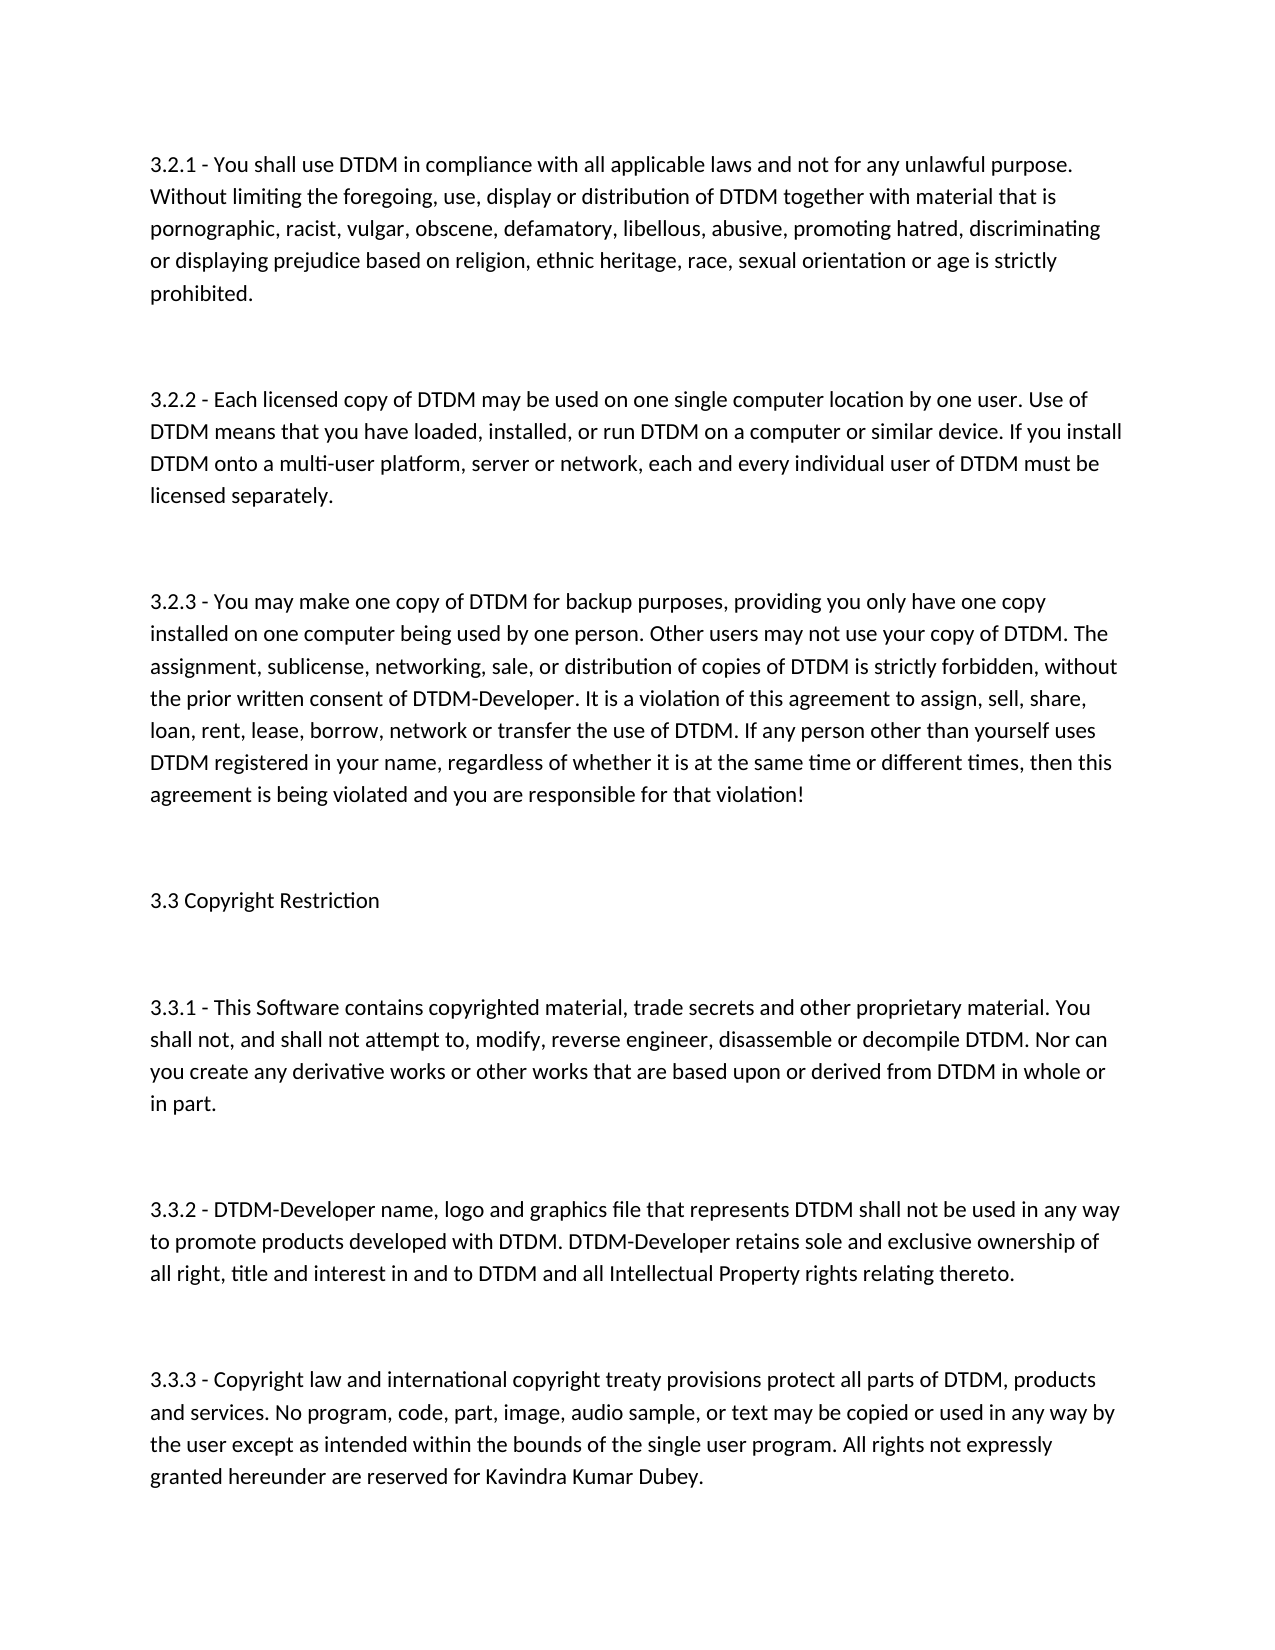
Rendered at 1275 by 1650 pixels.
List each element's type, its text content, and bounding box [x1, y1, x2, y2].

text 3.3 Copyright Restriction [150, 887, 1125, 914]
text 3.2.1 - You shall use DTDM in compliance with all applicable laws and not for any unlawful purpose. Without limiting the foregoing, use, display or distribution of DTDM together with material that is pornographic, racist, vulgar, obscene, defamatory, libellous, abusive, promoting hatred, discriminating or displaying prejudice based on religion, ethnic heritage, race, sexual orientation or age is strictly prohibited. [150, 150, 1125, 307]
text 3.2.2 - Each licensed copy of DTDM may be used on one single computer location by one user. Use of DTDM means that you have loaded, installed, or run DTDM on a computer or similar device. If you install DTDM onto a multi-user platform, server or network, each and every individual user of DTDM must be licensed separately. [150, 385, 1125, 509]
text 3.3.1 - This Software contains copyrighted material, trade secrets and other proprietary material. You shall not, and shall not attempt to, modify, reverse engineer, disassemble or decompile DTDM. Nor can you create any derivative works or other works that are based upon or derived from DTDM in whole or in part. [150, 993, 1125, 1117]
text 3.3.2 - DTDM-Developer name, logo and graphics file that represents DTDM shall not be used in any way to promote products developed with DTDM. DTDM-Developer retains sole and exclusive ownership of all right, title and interest in and to DTDM and all Intellectual Property rights relating thereto. [150, 1195, 1125, 1288]
text 3.3.3 - Copyright law and international copyright treaty provisions protect all parts of DTDM, products and services. No program, code, part, image, audio sample, or text may be copied or used in any way by the user except as intended within the bounds of the single user program. All rights not expressly granted hereunder are reserved for Kavindra Kumar Dubey. [150, 1366, 1125, 1490]
text 3.2.3 - You may make one copy of DTDM for backup purposes, providing you only have one copy installed on one computer being used by one person. Other users may not use your copy of DTDM. The assignment, sublicense, networking, sale, or distribution of copies of DTDM is strictly forbidden, without the prior written consent of DTDM-Developer. It is a violation of this agreement to assign, sell, share, loan, rent, lease, borrow, network or transfer the use of DTDM. If any person other than yourself uses DTDM registered in your name, regardless of whether it is at the same time or different times, then this agreement is being violated and you are responsible for that violation! [150, 587, 1125, 808]
